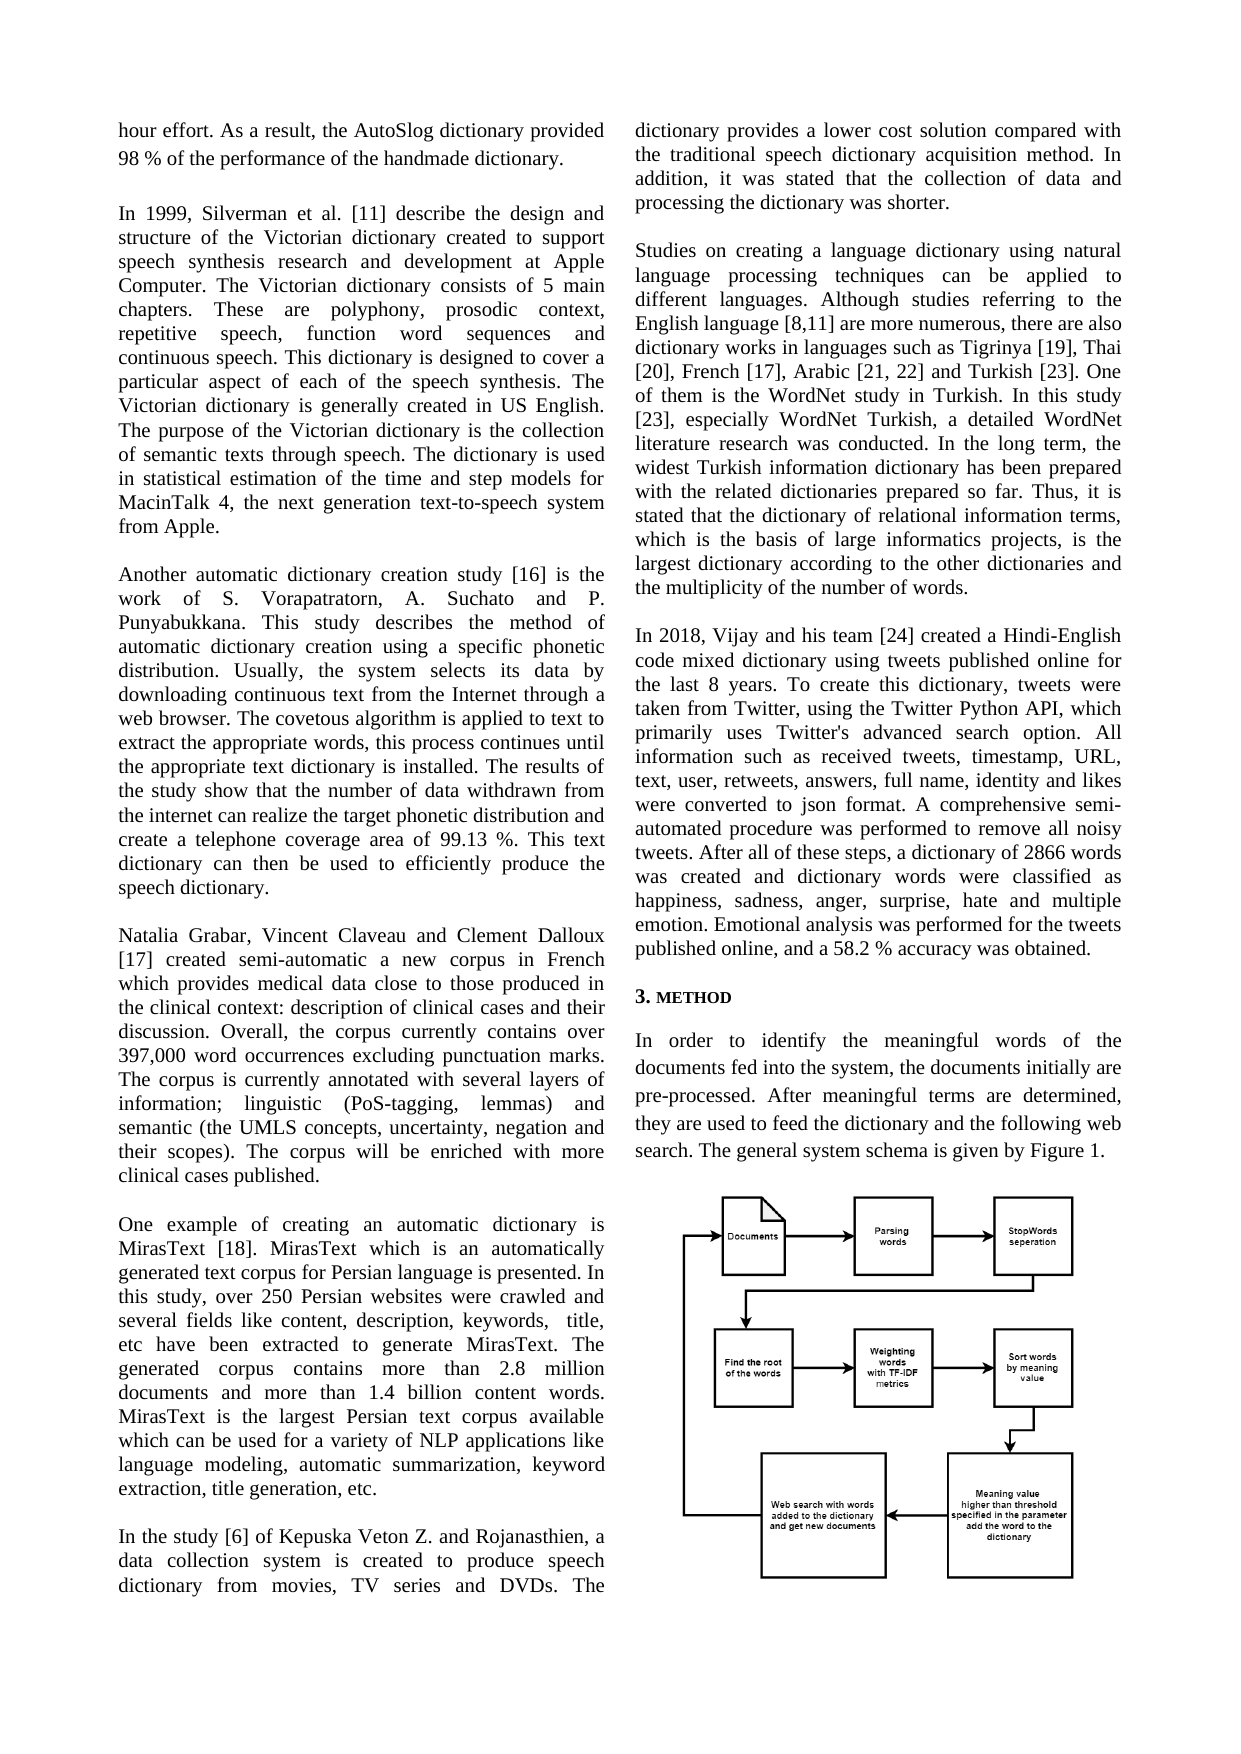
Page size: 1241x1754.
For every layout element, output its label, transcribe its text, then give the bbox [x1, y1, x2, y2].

text Another automatic dictionary creation study [16] is the work of S. Vorapatratorn, A. Suchato and P. Punyabukkana. This study describes the method of automatic dictionary creation using a specific phonetic distribution. Usually, the system selects its data by downloading continuous text from the Internet through a web browser. The covetous algorithm is applied to text to extract the appropriate words, this process continues until the appropriate text dictionary is installed. The results of the study show that the number of data withdrawn from the internet can realize the target phonetic distribution and create a telephone coverage area of ​​99.13 %. This text dictionary can then be used to efficiently produce the speech dictionary. [118, 562, 605, 899]
text 3. METHOD [635, 984, 1122, 1008]
text In the study [6] of Kepuska Veton Z. and Rojanasthien, a data collection system is created to produce speech dictionary from movies, TV series and DVDs. The dictionary provides a lower cost solution compared with the traditional speech dictionary acquisition method. In addition, it was stated that the collection of data and processing the dictionary was shorter. [635, 118, 1122, 214]
text One example of creating an automatic dictionary is MirasText [18]. MirasText which is an automatically generated text corpus for Persian language is presented. In this study, over 250 Persian websites were crawled and several fields like content, description, keywords, title, etc have been extracted to generate MirasText. The generated corpus contains more than 2.8 million documents and more than 1.4 billion content words. MirasText is the largest Persian text corpus available which can be used for a variety of NLP applications like language modeling, automatic summarization, keyword extraction, title generation, etc. [118, 1212, 605, 1500]
text Studies on creating a language dictionary using natural language processing techniques can be applied to different languages. Although studies referring to the English language [8,11] are more numerous, there are also dictionary works in languages such as Tigrinya [19], Thai [20], French [17], Arabic [21, 22] and Turkish [23]. One of them is the WordNet study in Turkish. In this study [23], especially WordNet Turkish, a detailed WordNet literature research was conducted. In the long term, the widest Turkish information dictionary has been prepared with the related dictionaries prepared so far. Thus, it is stated that the dictionary of relational information terms, which is the basis of large informatics projects, is the largest dictionary according to the other dictionaries and the multiplicity of the number of words. [635, 238, 1122, 599]
text In 1999, Silverman et al. [11] describe the design and structure of the Victorian dictionary created to support speech synthesis research and development at Apple Computer. The Victorian dictionary consists of 5 main chapters. These are polyphony, prosodic context, repetitive speech, function word sequences and continuous speech. This dictionary is designed to cover a particular aspect of each of the speech synthesis. The Victorian dictionary is generally created in US English. The purpose of the Victorian dictionary is the collection of semantic texts through speech. The dictionary is used in statistical estimation of the time and step models for MacinTalk 4, the next generation text-to-speech system from Apple. [118, 201, 605, 538]
picture [676, 1193, 1081, 1586]
text In order to identify the meaningful words of the documents fed into the system, the documents initially are pre-processed. After meaningful terms are determined, they are used to feed the dictionary and the following web search. The general system schema is given by Figure 1. [635, 1028, 1122, 1162]
text In 2018, Vijay and his team [24] created a Hindi-English code mixed dictionary using tweets published online for the last 8 years. To create this dictionary, tweets were taken from Twitter, using the Twitter Python API, which primarily uses Twitter's advanced search option. All information such as received tweets, timestamp, URL, text, user, retweets, answers, full name, identity and likes were converted to json format. A comprehensive semi-automated procedure was performed to remove all noisy tweets. After all of these steps, a dictionary of 2866 words was created and dictionary words were classified as happiness, sadness, anger, surprise, hate and multiple emotion. Emotional analysis was performed for the tweets published online, and a 58.2 % accuracy was obtained. [635, 623, 1122, 960]
text In the study [6] of Kepuska Veton Z. and Rojanasthien, a data collection system is created to produce speech dictionary from movies, TV series and DVDs. The dictionary provides a lower cost solution compared with the traditional speech dictionary acquisition method. In addition, it was stated that the collection of data and processing the dictionary was shorter. [118, 1524, 605, 1597]
text Natalia Grabar, Vincent Claveau and Clement Dalloux [17] created semi-automatic a new corpus in French which provides medical data close to those produced in the clinical context: description of clinical cases and their discussion. Overall, the corpus currently contains over 397,000 word occurrences excluding punctuation marks. The corpus is currently annotated with several layers of information; linguistic (PoS-tagging, lemmas) and semantic (the UMLS concepts, uncertainty, negation and their scopes). The corpus will be enriched with more clinical cases published. [118, 923, 605, 1187]
